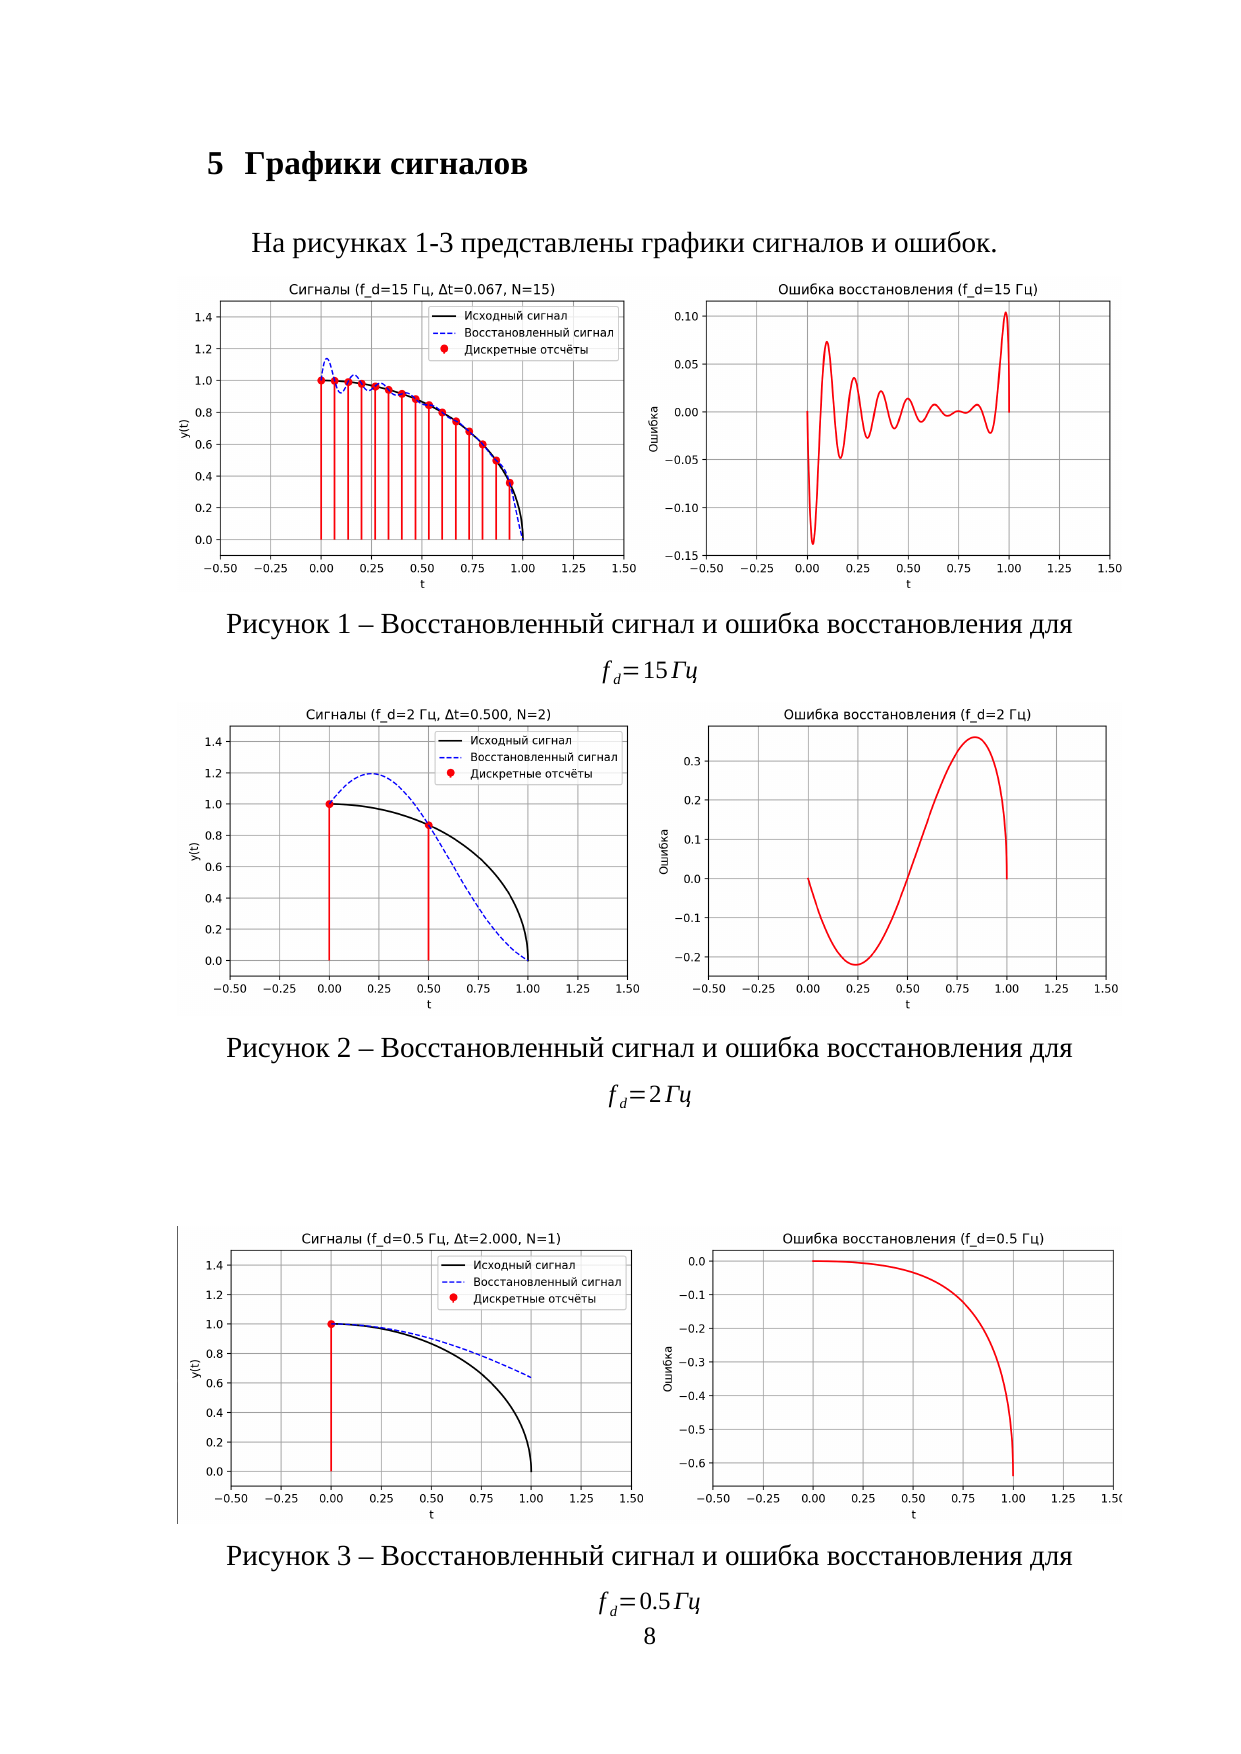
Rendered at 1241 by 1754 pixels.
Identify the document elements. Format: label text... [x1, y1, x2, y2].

list Графики сигналов [207, 143, 1122, 181]
picture [177, 1226, 1123, 1524]
picture [177, 276, 1123, 592]
text Рисунок 2 – Восстановленный сигнал и ошибка восстановления для [177, 1030, 1122, 1063]
text Рисунок 1 – Восстановленный сигнал и ошибка восстановления для [177, 606, 1122, 640]
text Рисунок 3 – Восстановленный сигнал и ошибка восстановления для [177, 1538, 1122, 1571]
text На рисунках 1-3 представлены графики сигналов и ошибок. [177, 226, 1122, 259]
picture [177, 702, 1123, 1016]
